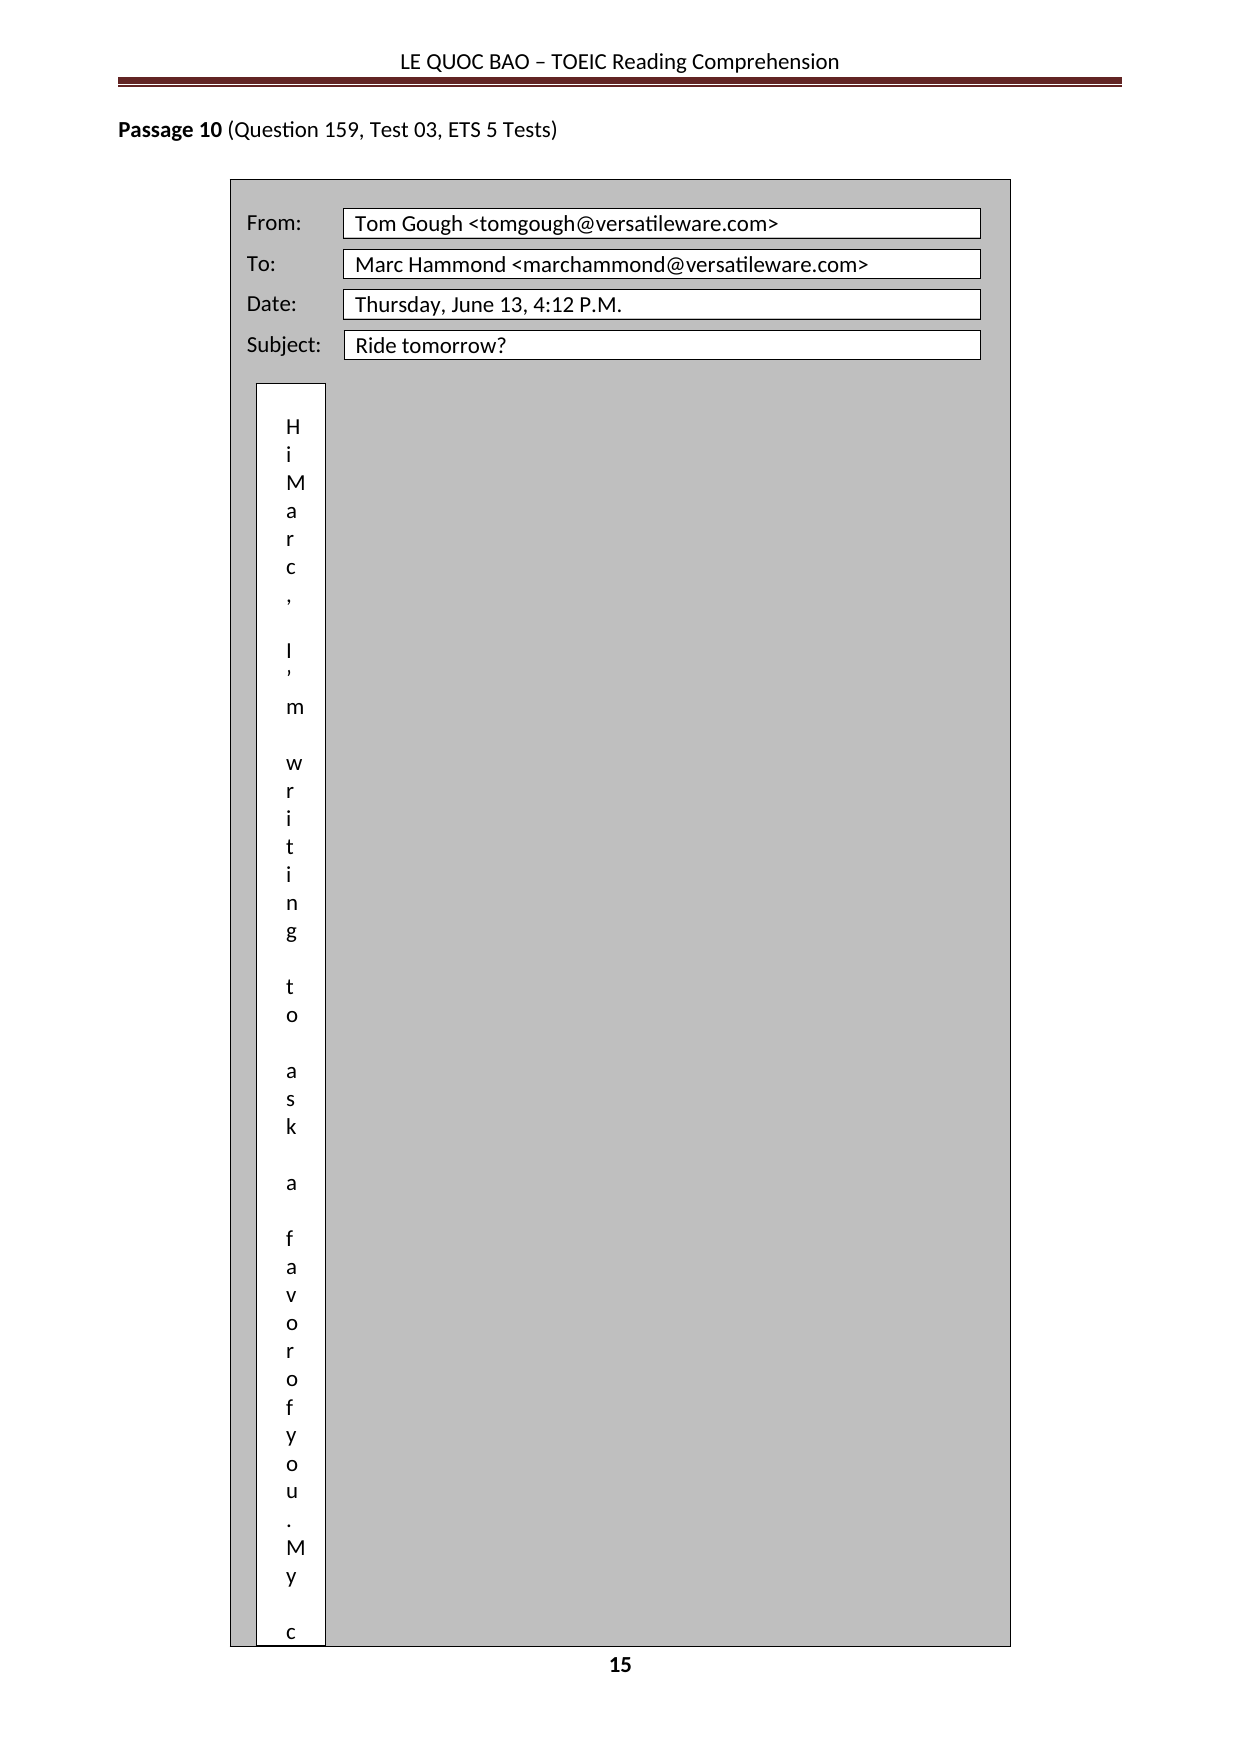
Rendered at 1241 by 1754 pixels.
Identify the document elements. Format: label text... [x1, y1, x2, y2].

text Passage 10 (Question 159, Test 03, ETS 5 Tests) [118, 115, 1122, 143]
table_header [231, 180, 1010, 1646]
